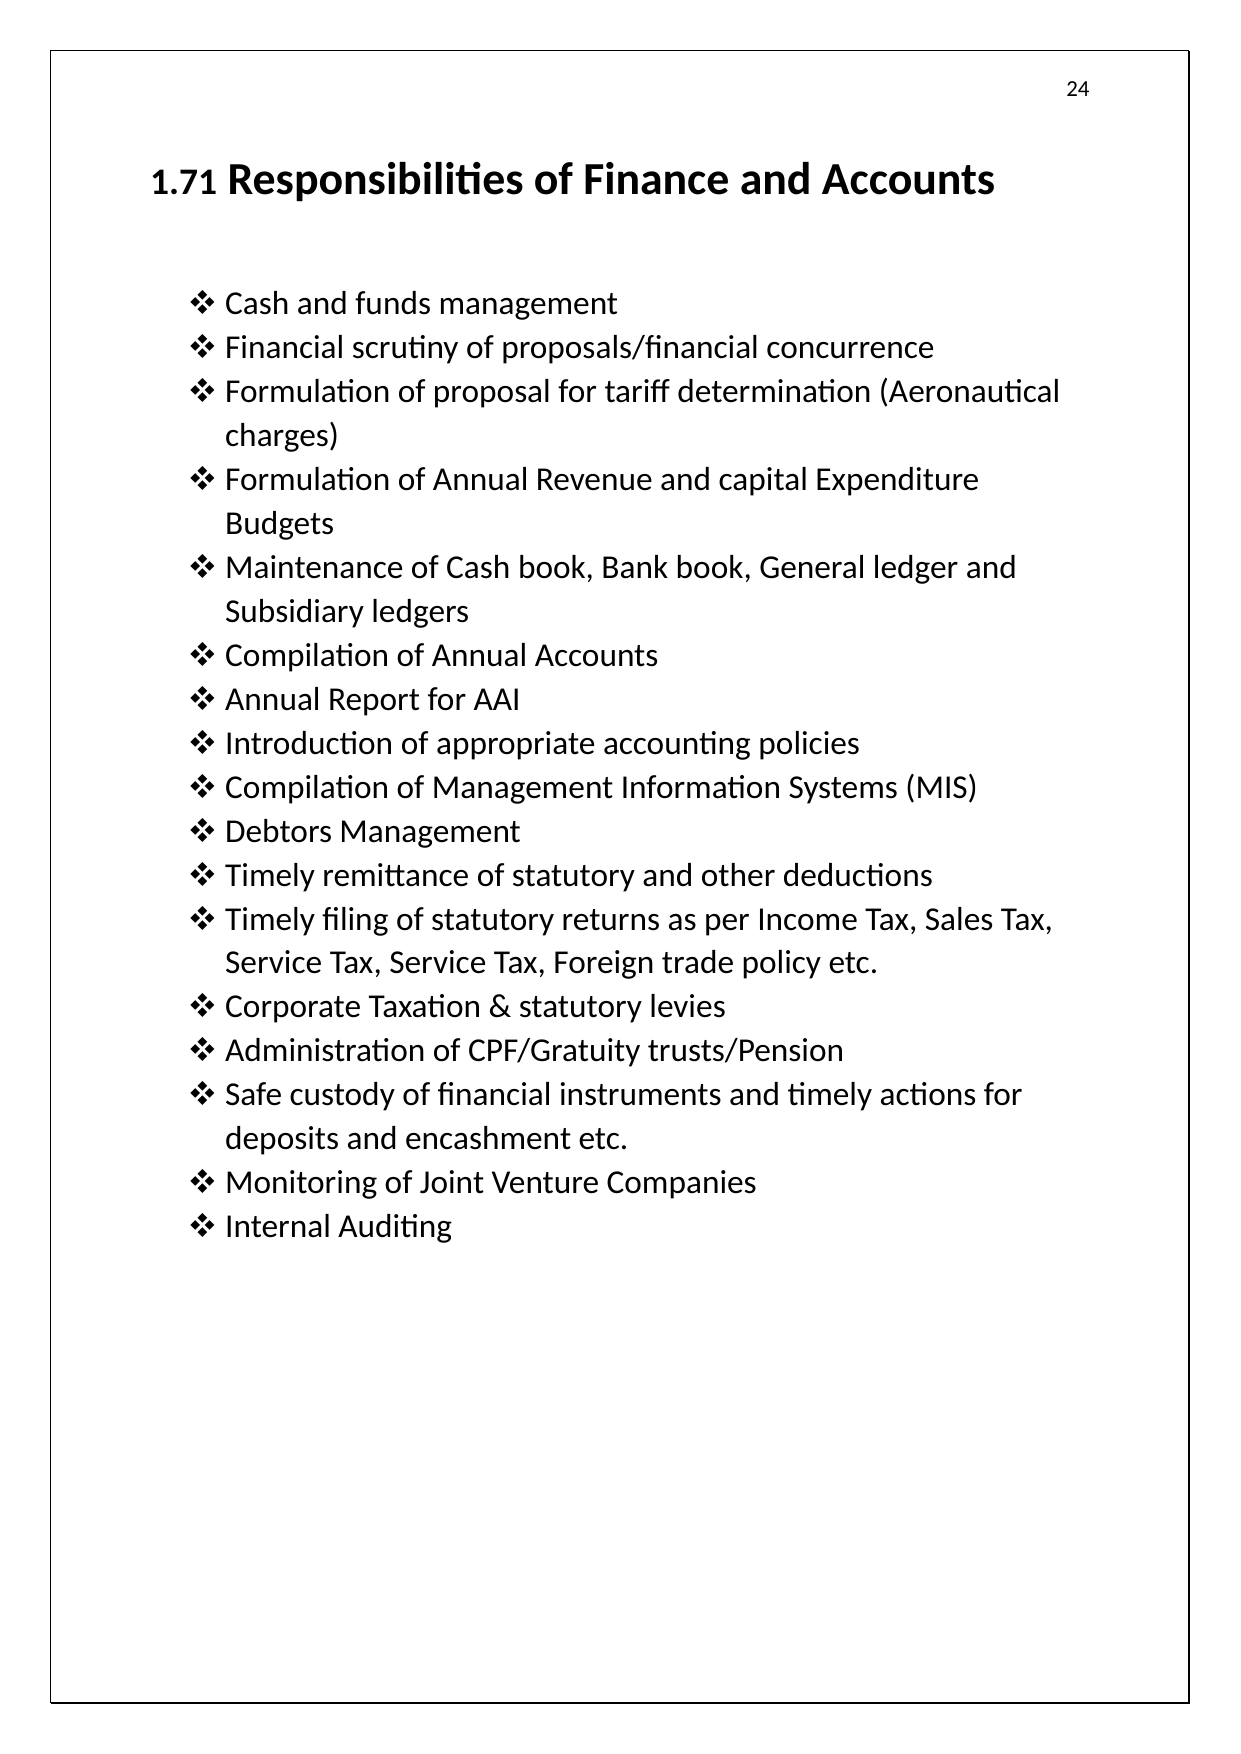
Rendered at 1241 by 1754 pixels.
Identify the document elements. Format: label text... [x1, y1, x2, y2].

list Compilation of Annual Accounts [187, 634, 1089, 674]
list Formulation of proposal for tariff determination (Aeronautical charges) [187, 370, 1089, 455]
list Compilation of Management Information Systems (MIS) [187, 766, 1089, 806]
list Formulation of Annual Revenue and capital Expenditure Budgets [187, 458, 1089, 543]
list Debtors Management [187, 809, 1089, 850]
list Timely filing of statutory returns as per Income Tax, Sales Tax, Service Tax, Service Tax, Foreign trade policy etc. [187, 897, 1089, 982]
list Administration of CPF/Gratuity trusts/Pension [187, 1029, 1089, 1070]
list Financial scrutiny of proposals/financial concurrence [187, 326, 1089, 367]
list Annual Report for AAI [187, 678, 1089, 718]
list Monitoring of Joint Venture Companies [187, 1161, 1089, 1202]
list Internal Auditing [187, 1205, 1089, 1246]
list Cash and funds management [187, 282, 1089, 323]
list Maintenance of Cash book, Bank book, General ledger and Subsidiary ledgers [187, 546, 1089, 631]
list Timely remittance of statutory and other deductions [187, 853, 1089, 894]
list Corporate Taxation & statutory levies [187, 985, 1089, 1026]
text 1.7 THE JOB LEVELS IN AAI1.71 Responsibilities of Finance and Accounts [150, 150, 1089, 206]
list Introduction of appropriate accounting policies [187, 722, 1089, 762]
list Safe custody of financial instruments and timely actions for deposits and encashment etc. [187, 1073, 1089, 1158]
